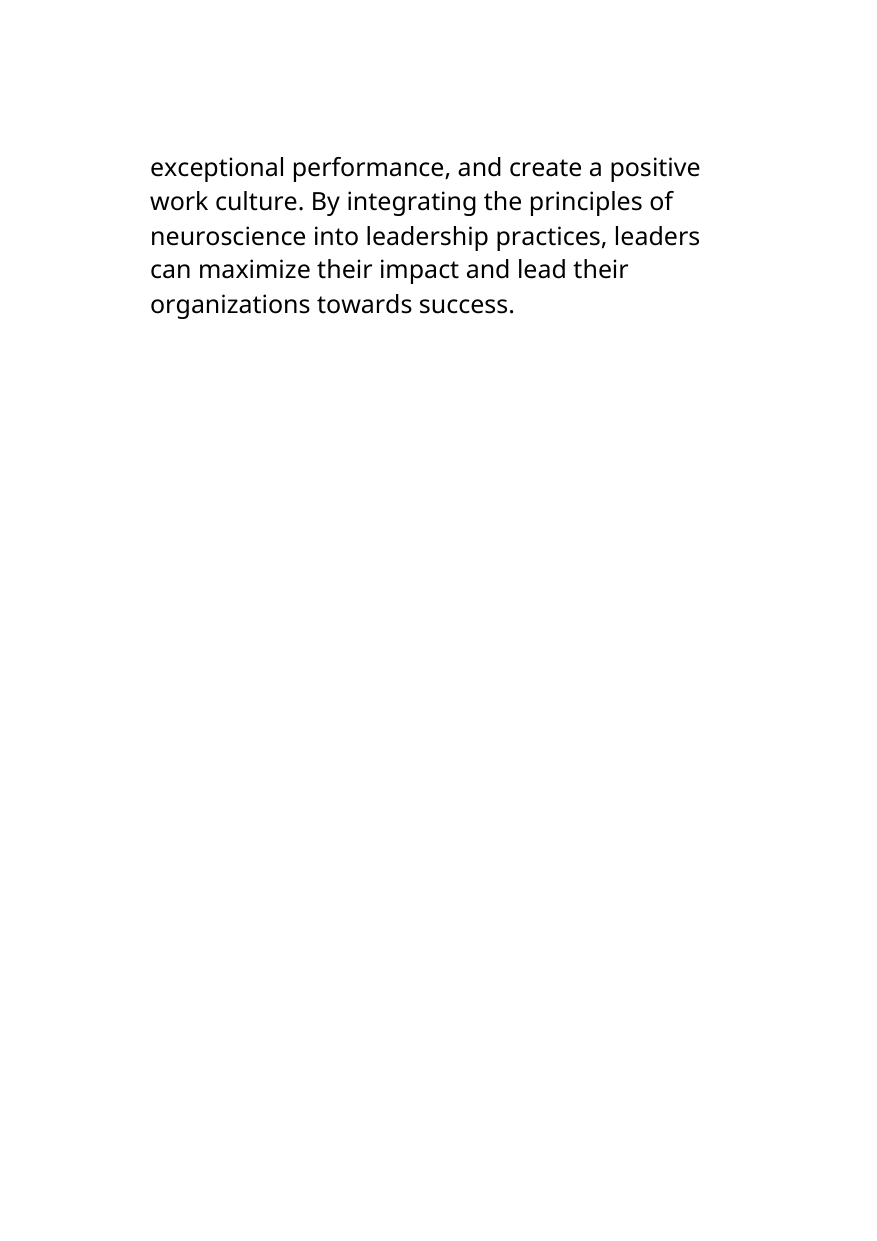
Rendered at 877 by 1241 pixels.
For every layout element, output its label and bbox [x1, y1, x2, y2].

text [150, 150, 727, 320]
